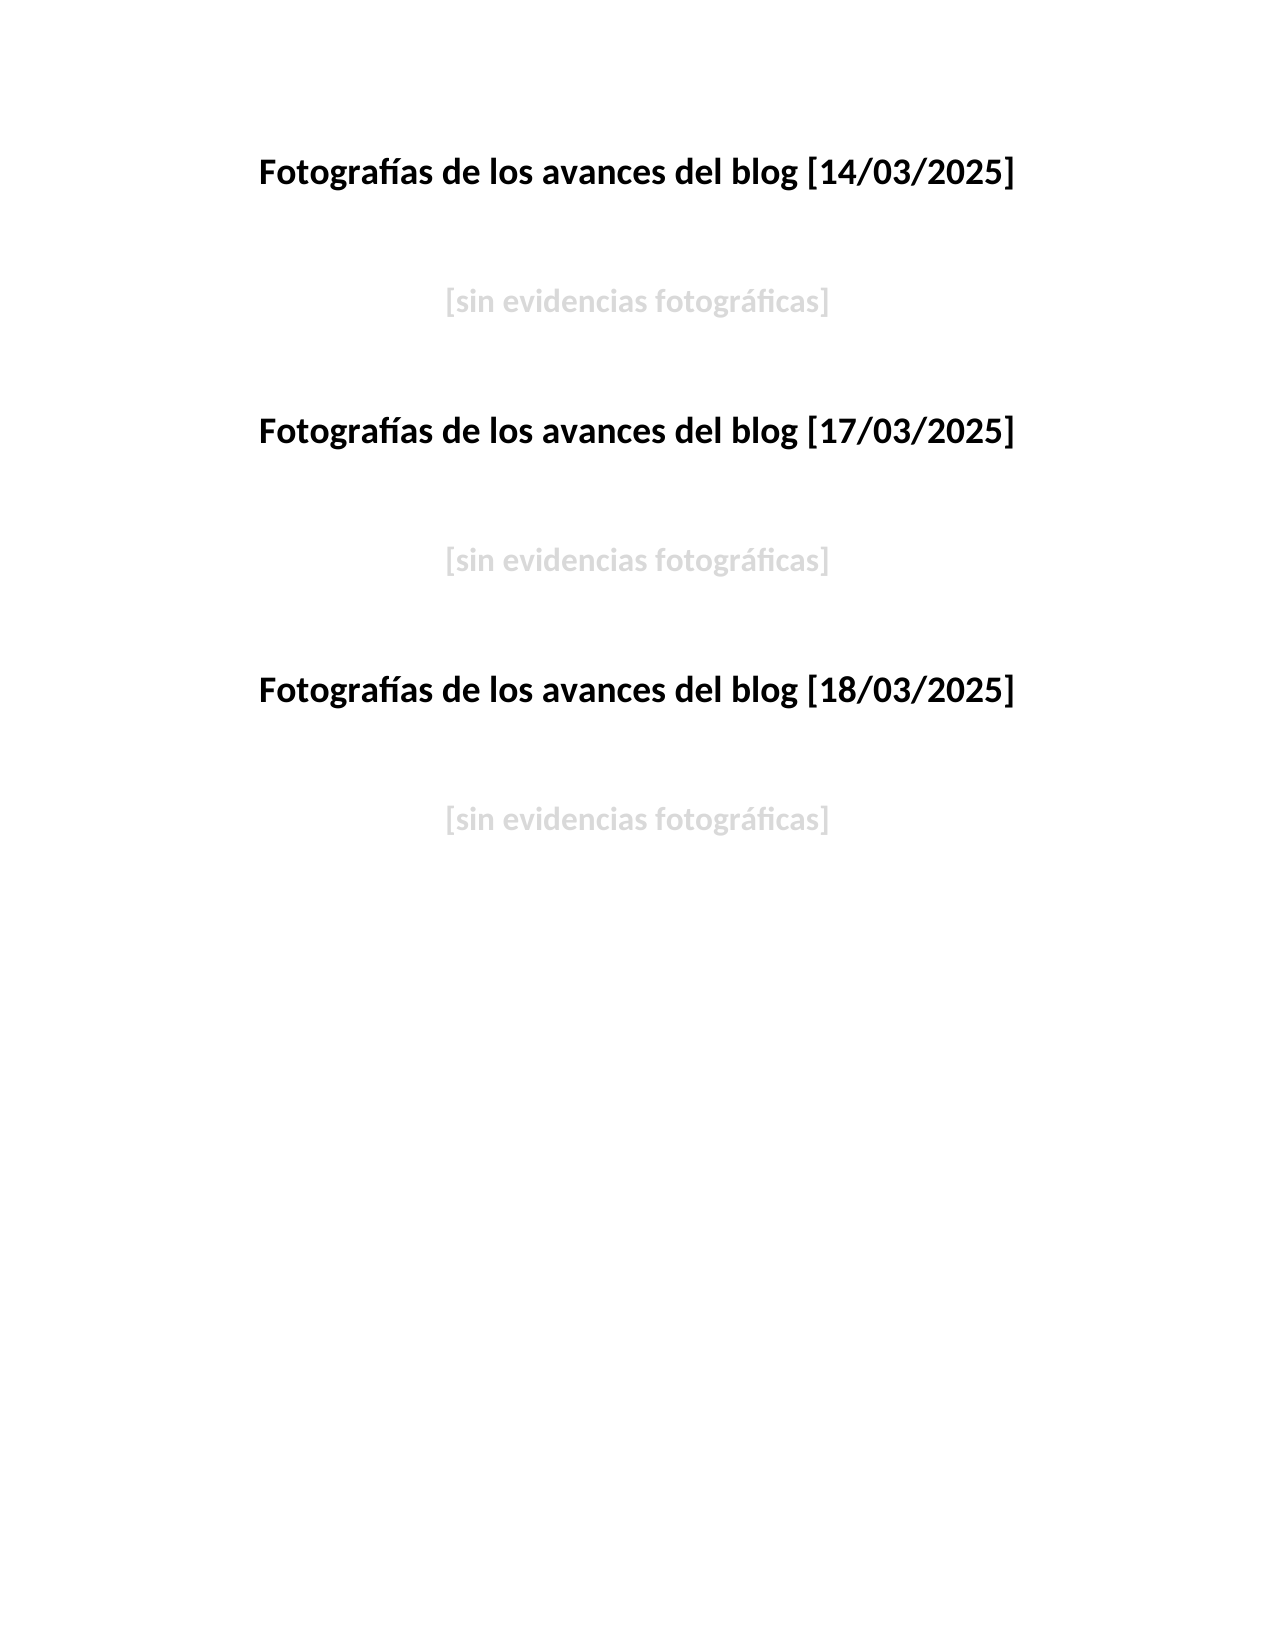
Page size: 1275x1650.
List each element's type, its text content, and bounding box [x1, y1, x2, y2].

text [sin evidencias fotográficas] [177, 798, 1098, 839]
text Fotografías de los avances del blog [14/03/2025] [177, 148, 1098, 193]
text Fotografías de los avances del blog [17/03/2025] [177, 407, 1098, 452]
text [sin evidencias fotográficas] [177, 280, 1098, 321]
text [sin evidencias fotográficas] [177, 539, 1098, 580]
text Fotografías de los avances del blog [18/03/2025] [177, 666, 1098, 712]
